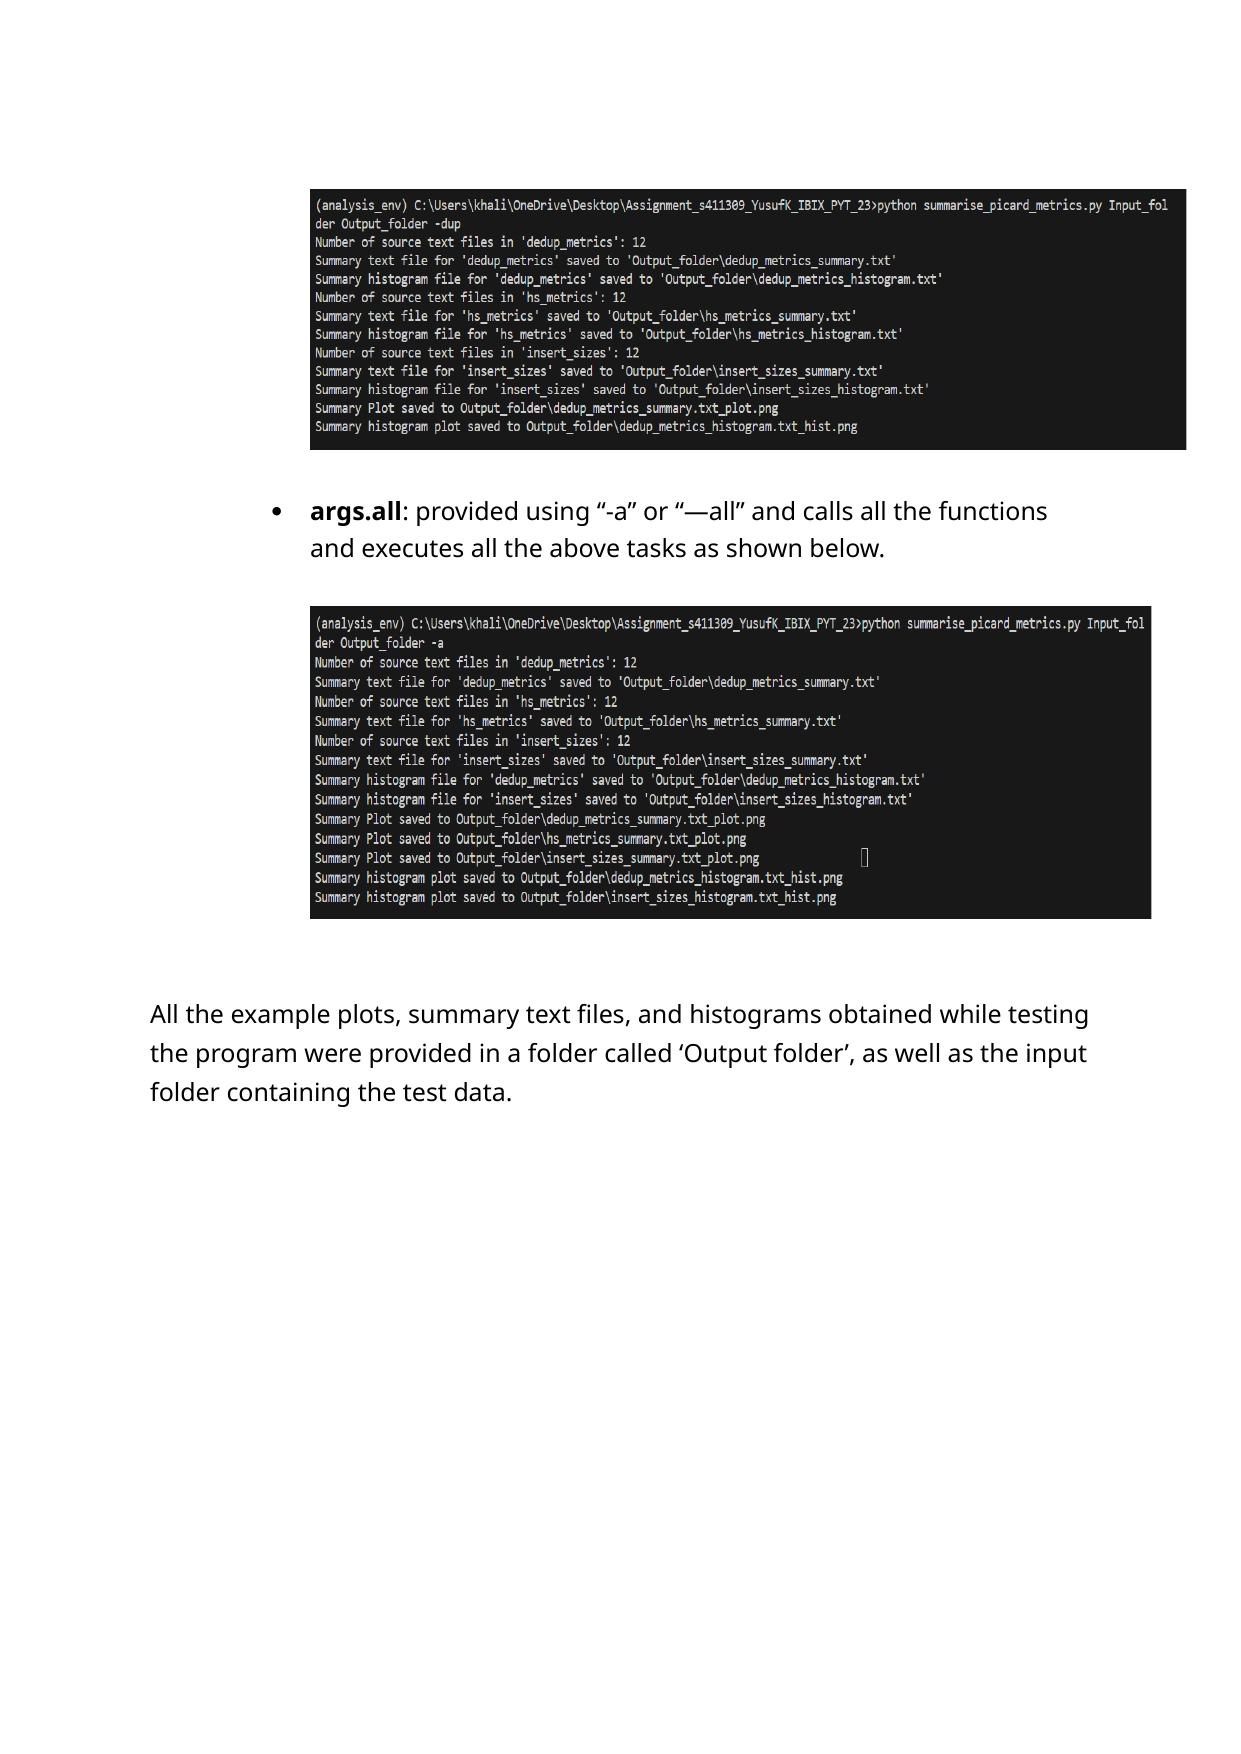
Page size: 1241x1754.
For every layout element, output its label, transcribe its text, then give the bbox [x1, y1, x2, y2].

text All the example plots, summary text files, and histograms obtained while testing the program were provided in a folder called ‘Output folder’, as well as the input folder containing the test data. [150, 996, 1090, 1109]
picture [310, 606, 1152, 919]
list args.all: provided using “-a” or “—all” and calls all the functions and executes all the above tasks as shown below. [272, 493, 1090, 564]
picture [310, 189, 1187, 450]
